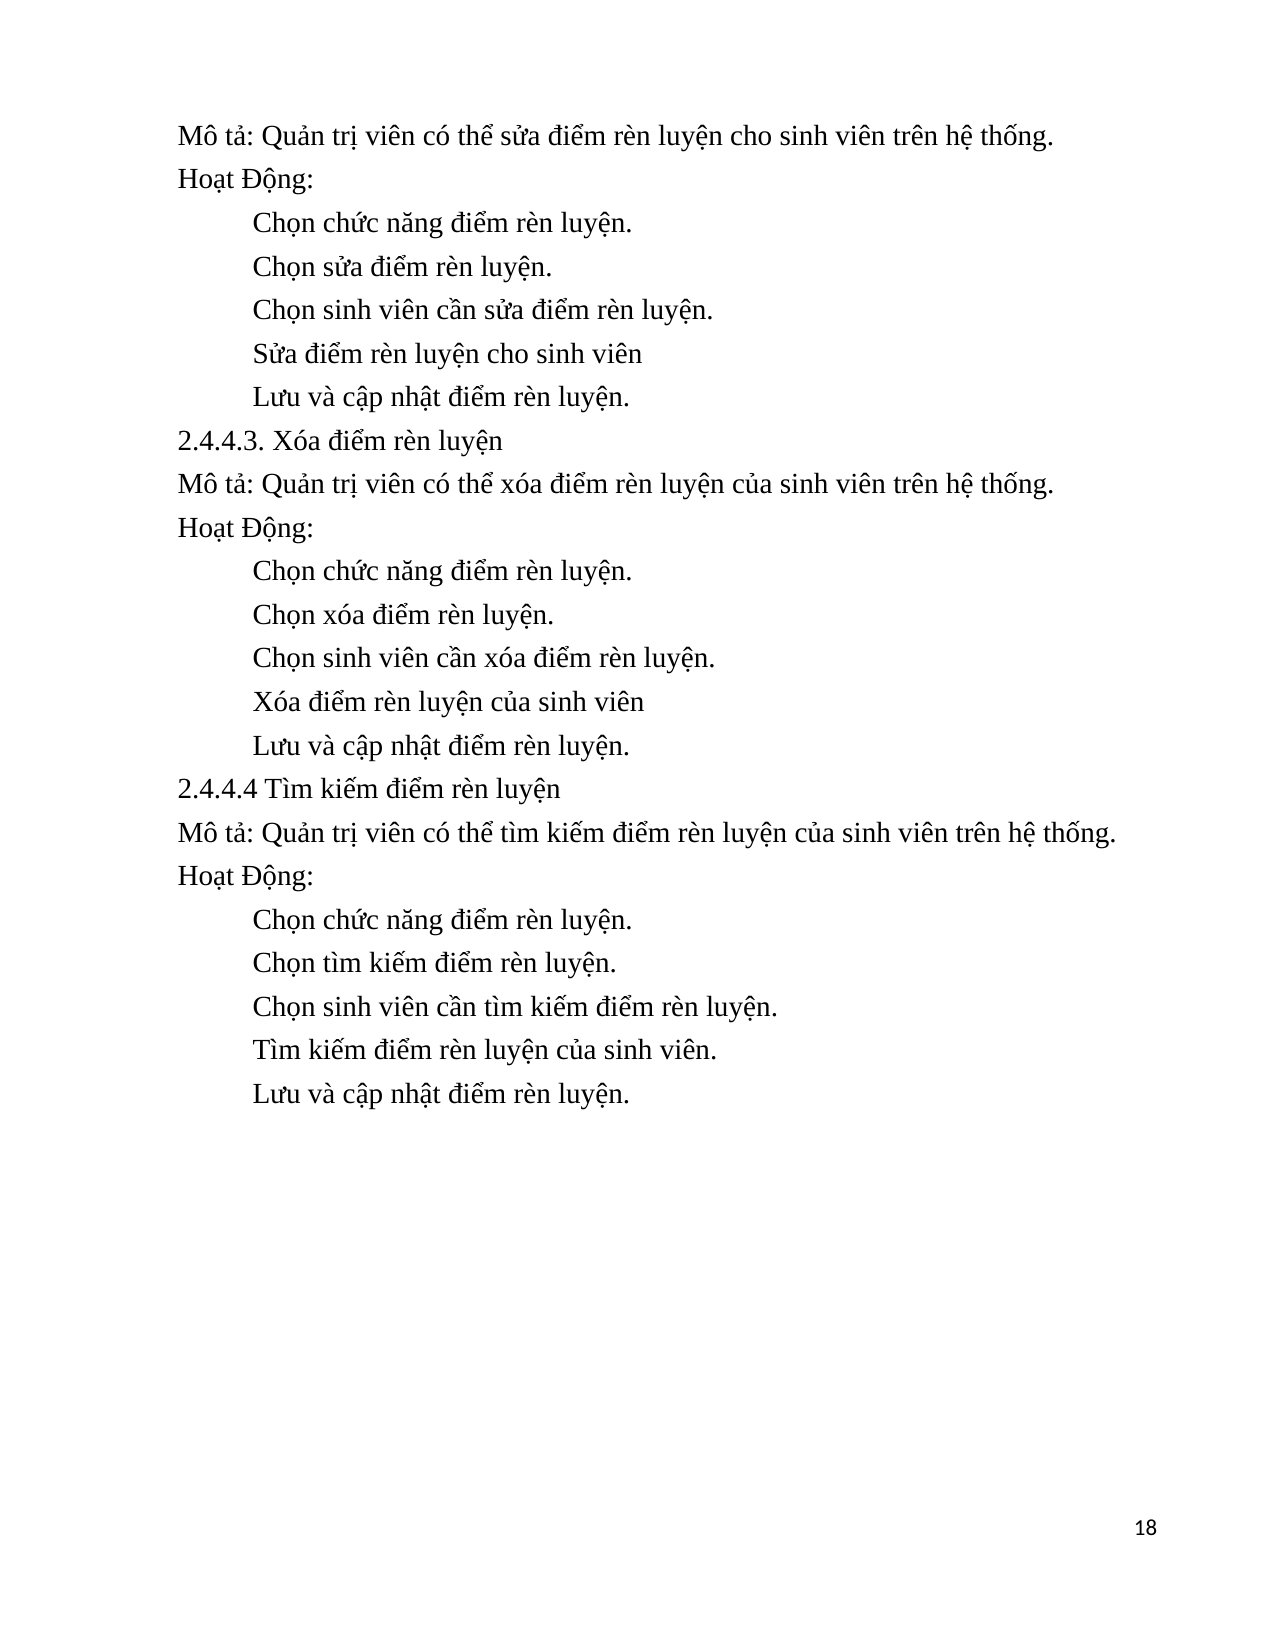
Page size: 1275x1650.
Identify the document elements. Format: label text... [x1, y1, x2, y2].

text 2.4.4.4 Tìm kiếm điểm rèn luyện [177, 771, 1157, 805]
text Lưu và cập nhật điểm rèn luyện. [177, 1076, 1157, 1109]
text Tìm kiếm điểm rèn luyện của sinh viên. [177, 1032, 1157, 1066]
text Hoạt Động: [177, 162, 1157, 195]
text Chọn chức năng điểm rèn luyện. [177, 902, 1157, 935]
text Xóa điểm rèn luyện của sinh viên [177, 684, 1157, 718]
text Sửa điểm rèn luyện cho sinh viên [177, 336, 1157, 369]
text Chọn tìm kiếm điểm rèn luyện. [177, 945, 1157, 979]
text Chọn chức năng điểm rèn luyện. [177, 553, 1157, 587]
text Chọn sinh viên cần sửa điểm rèn luyện. [177, 292, 1157, 326]
text Mô tả: Quản trị viên có thể tìm kiếm điểm rèn luyện của sinh viên trên hệ thống. [177, 815, 1157, 848]
text Hoạt Động: [177, 858, 1157, 892]
text Chọn sinh viên cần tìm kiếm điểm rèn luyện. [177, 989, 1157, 1022]
text Lưu và cập nhật điểm rèn luyện. [177, 728, 1157, 761]
text Chọn sửa điểm rèn luyện. [177, 249, 1157, 282]
text Chọn sinh viên cần xóa điểm rèn luyện. [177, 641, 1157, 674]
text 2.4.4.3. Xóa điểm rèn luyện [177, 423, 1157, 456]
text Hoạt Động: [177, 510, 1157, 543]
text Chọn chức năng điểm rèn luyện. [177, 205, 1157, 239]
text Chọn xóa điểm rèn luyện. [177, 597, 1157, 631]
text Mô tả: Quản trị viên có thể xóa điểm rèn luyện của sinh viên trên hệ thống. [177, 466, 1157, 500]
text Mô tả: Quản trị viên có thể sửa điểm rèn luyện cho sinh viên trên hệ thống. [177, 118, 1157, 152]
text Lưu và cập nhật điểm rèn luyện. [177, 379, 1157, 413]
